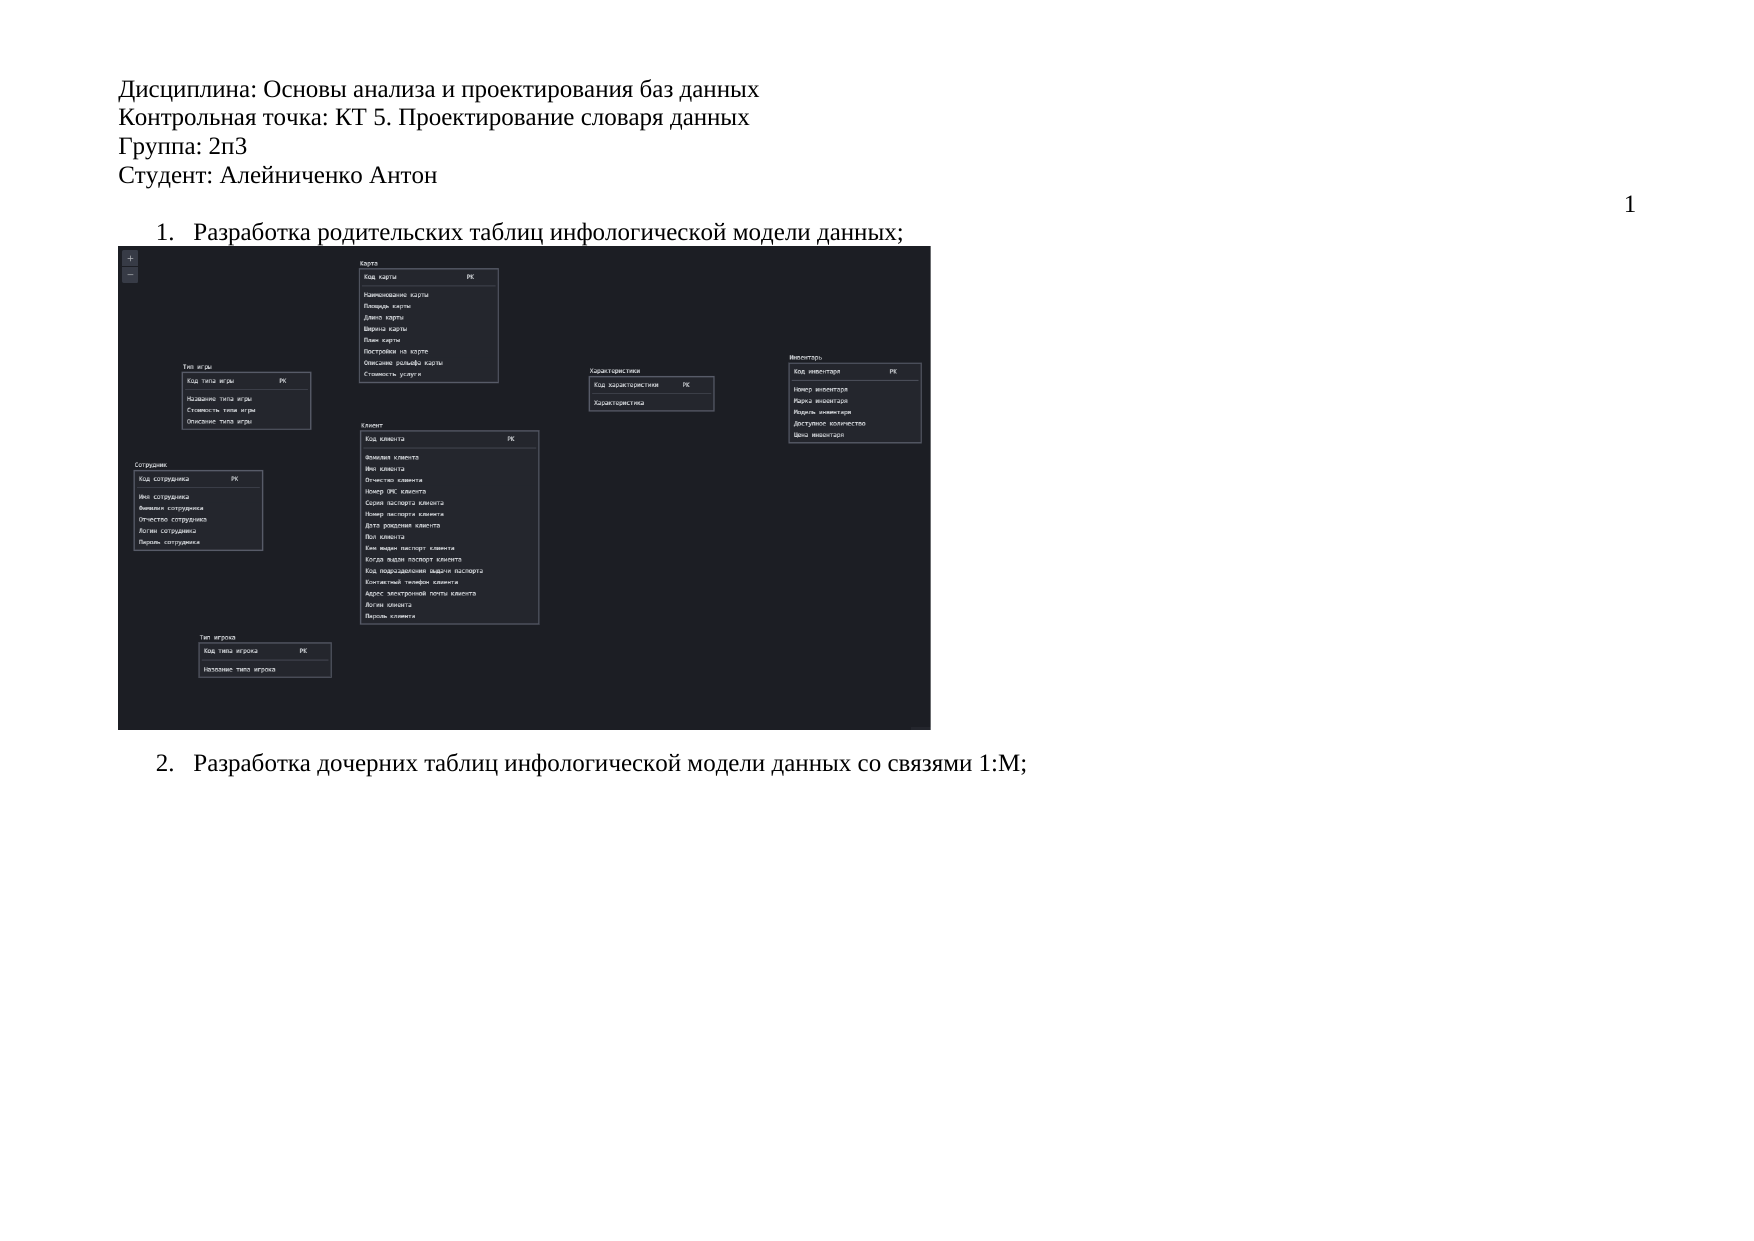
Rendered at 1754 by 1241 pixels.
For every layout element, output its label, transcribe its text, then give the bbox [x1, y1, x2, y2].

list Разработка дочерних таблиц инфологической модели данных со связями 1:М; [156, 748, 1636, 777]
picture [118, 246, 931, 730]
list Разработка родительских таблиц инфологической модели данных; [156, 217, 1636, 246]
